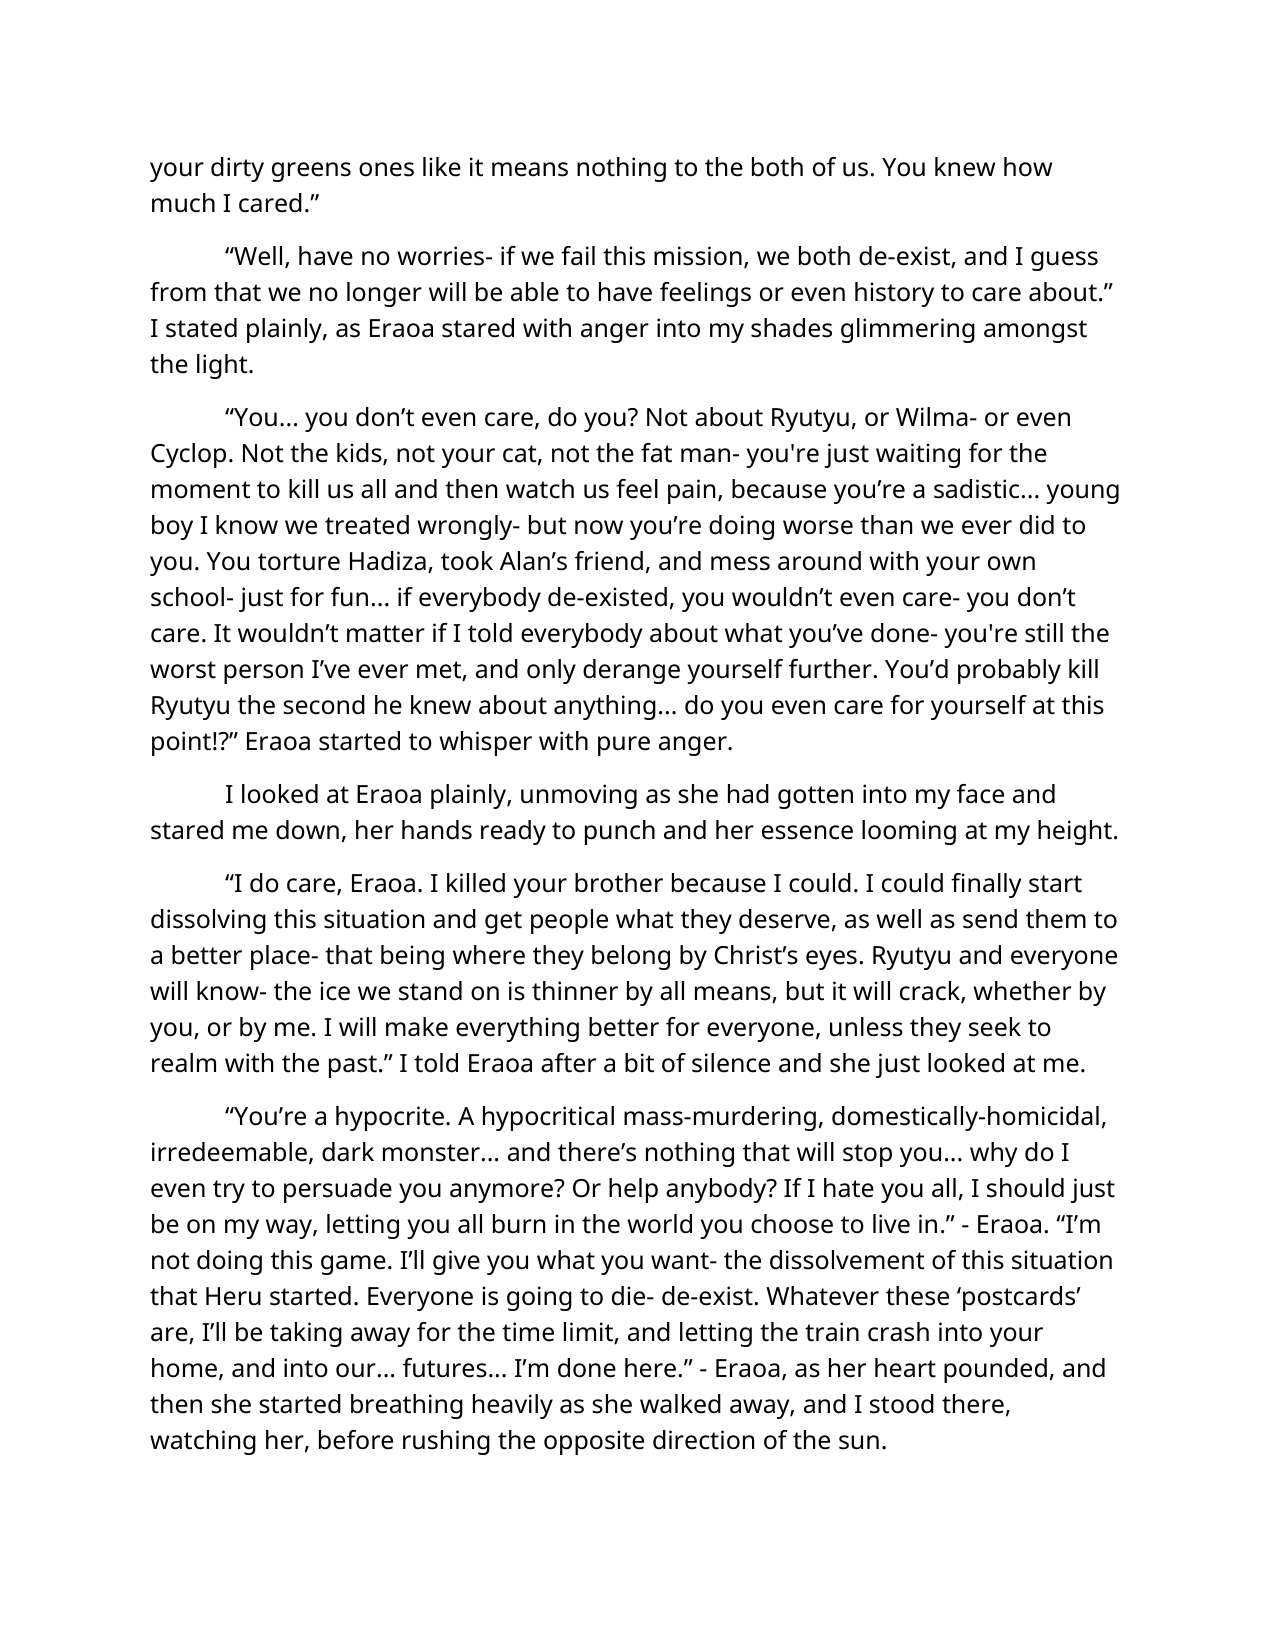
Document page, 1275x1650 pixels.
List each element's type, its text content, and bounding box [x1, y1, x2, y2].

text “I do care, Eraoa. I killed your brother because I could. I could finally start dissolving this situation and get people what they deserve, as well as send them to a better place- that being where they belong by Christ’s eyes. Ryutyu and everyone will know- the ice we stand on is thinner by all means, but it will crack, whether by you, or by me. I will make everything better for everyone, unless they seek to realm with the past.” I told Eraoa after a bit of silence and she just looked at me. [150, 865, 1125, 1080]
text “Well, have no worries- if we fail this mission, we both de-exist, and I guess from that we no longer will be able to have feelings or even history to care about.” I stated plainly, as Eraoa stared with anger into my shades glimmering amongst the light. [150, 239, 1125, 381]
text I looked at Eraoa plainly, unmoving as she had gotten into my face and stared me down, her hands ready to punch and her essence looming at my height. [150, 777, 1125, 847]
text “You’re a hypocrite. A hypocritical mass-murdering, domestically-homicidal, irredeemable, dark monster... and there’s nothing that will stop you... why do I even try to persuade you anymore? Or help anybody? If I hate you all, I should just be on my way, letting you all burn in the world you choose to live in.” - Eraoa. “I’m not doing this game. I’ll give you what you want- the dissolvement of this situation that Heru started. Everyone is going to die- de-exist. Whatever these ‘postcards’ are, I’ll be taking away for the time limit, and letting the train crash into your home, and into our... futures... I’m done here.” - Eraoa, as her heart pounded, and then she started breathing heavily as she walked away, and I stood there, watching her, before rushing the opposite direction of the sun. [150, 1098, 1125, 1457]
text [150, 150, 1125, 220]
text “You... you don’t even care, do you? Not about Ryutyu, or Wilma- or even Cyclop. Not the kids, not your cat, not the fat man- you're just waiting for the moment to kill us all and then watch us feel pain, because you’re a sadistic... young boy I know we treated wrongly- but now you’re doing worse than we ever did to you. You torture Hadiza, took Alan’s friend, and mess around with your own school- just for fun... if everybody de-existed, you wouldn’t even care- you don’t care. It wouldn’t matter if I told everybody about what you’ve done- you're still the worst person I’ve ever met, and only derange yourself further. You’d probably kill Ryutyu the second he knew about anything... do you even care for yourself at this point!?” Eraoa started to whisper with pure anger. [150, 399, 1125, 758]
